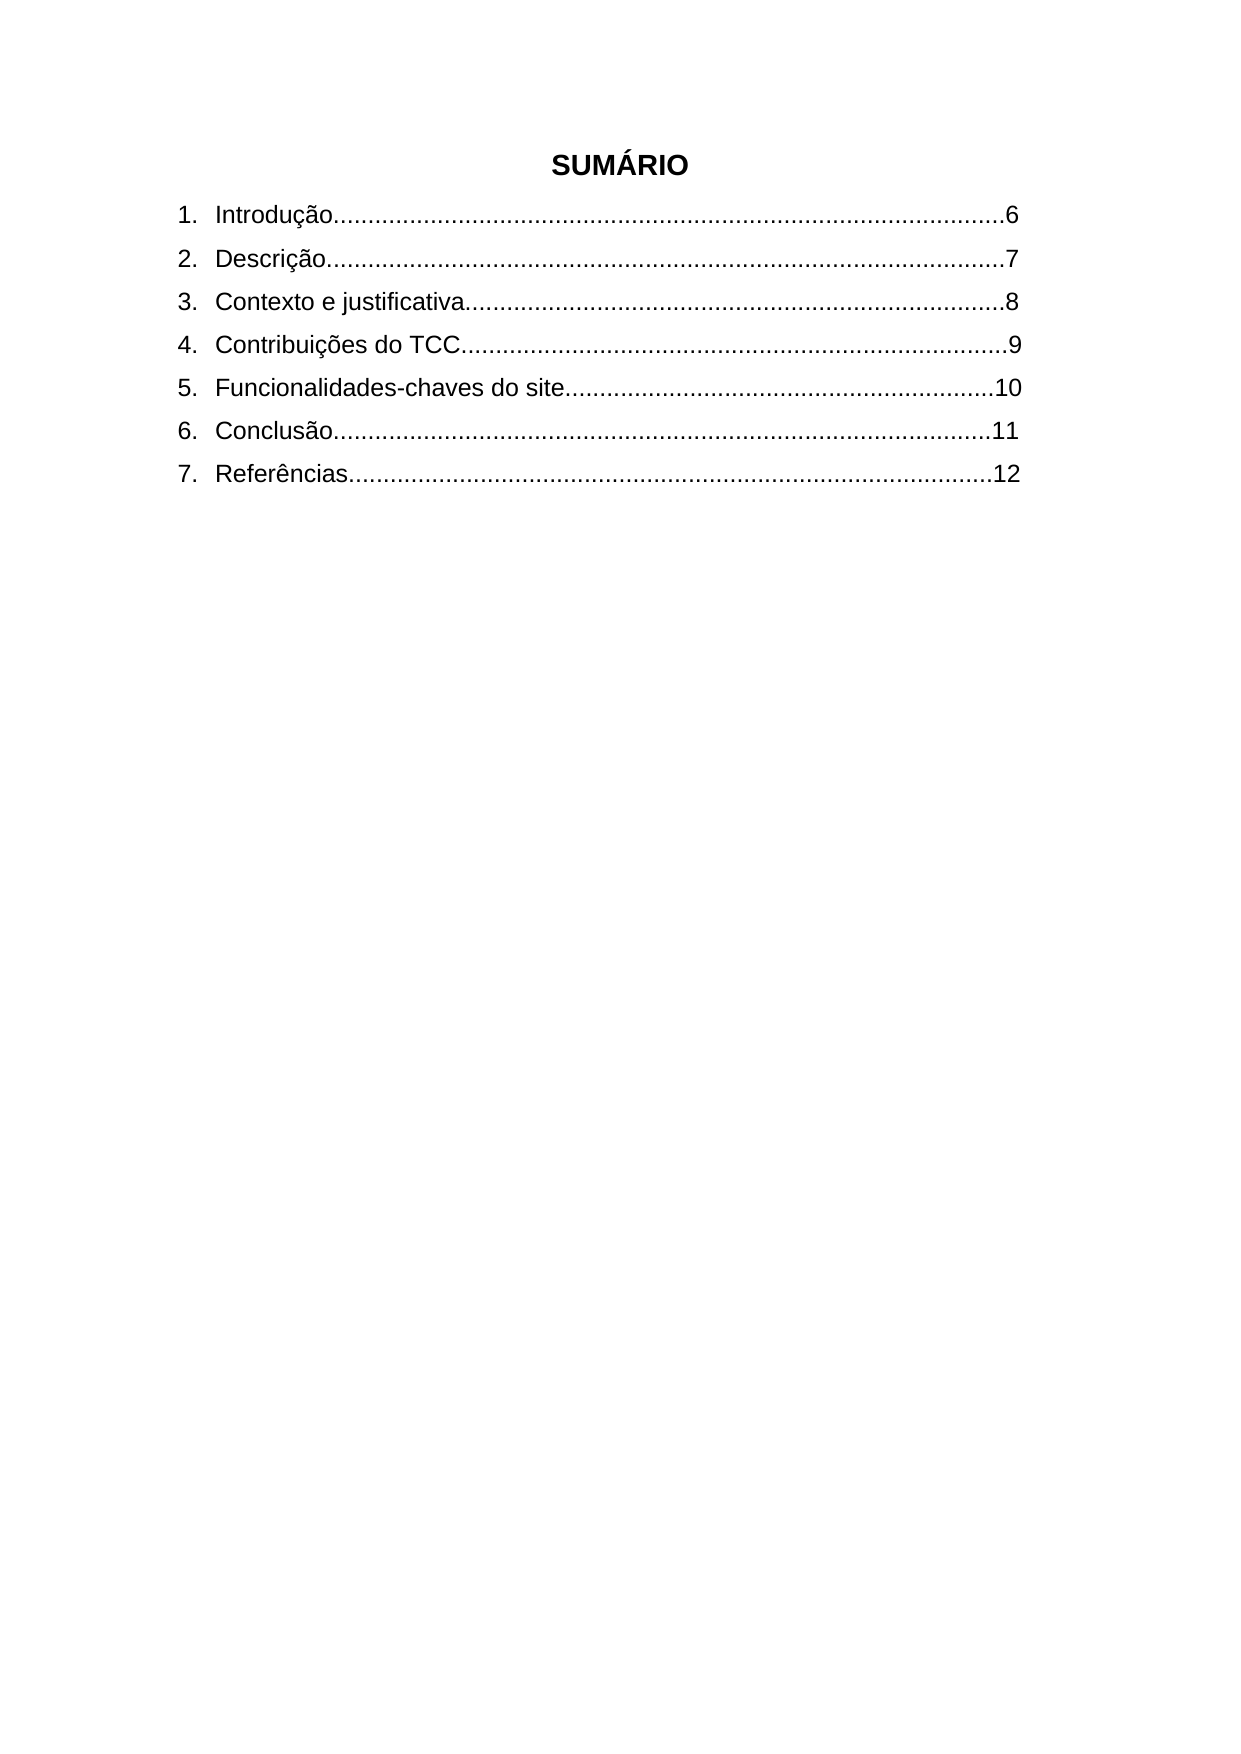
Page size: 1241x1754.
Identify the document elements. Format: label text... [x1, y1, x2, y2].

list Conclusão...............................................................................................11 [177, 416, 1063, 445]
list Introdução.................................................................................................6 [177, 200, 1063, 229]
list Referências.............................................................................................12 [177, 459, 1063, 488]
list Contexto e justificativa..............................................................................8 [177, 287, 1063, 315]
list Contribuições do TCC...............................................................................9 [177, 330, 1063, 358]
text SUMÁRIO [177, 148, 1063, 181]
list Descrição..................................................................................................7 [177, 243, 1063, 272]
list Funcionalidades-chaves do site..............................................................10 [177, 373, 1063, 402]
